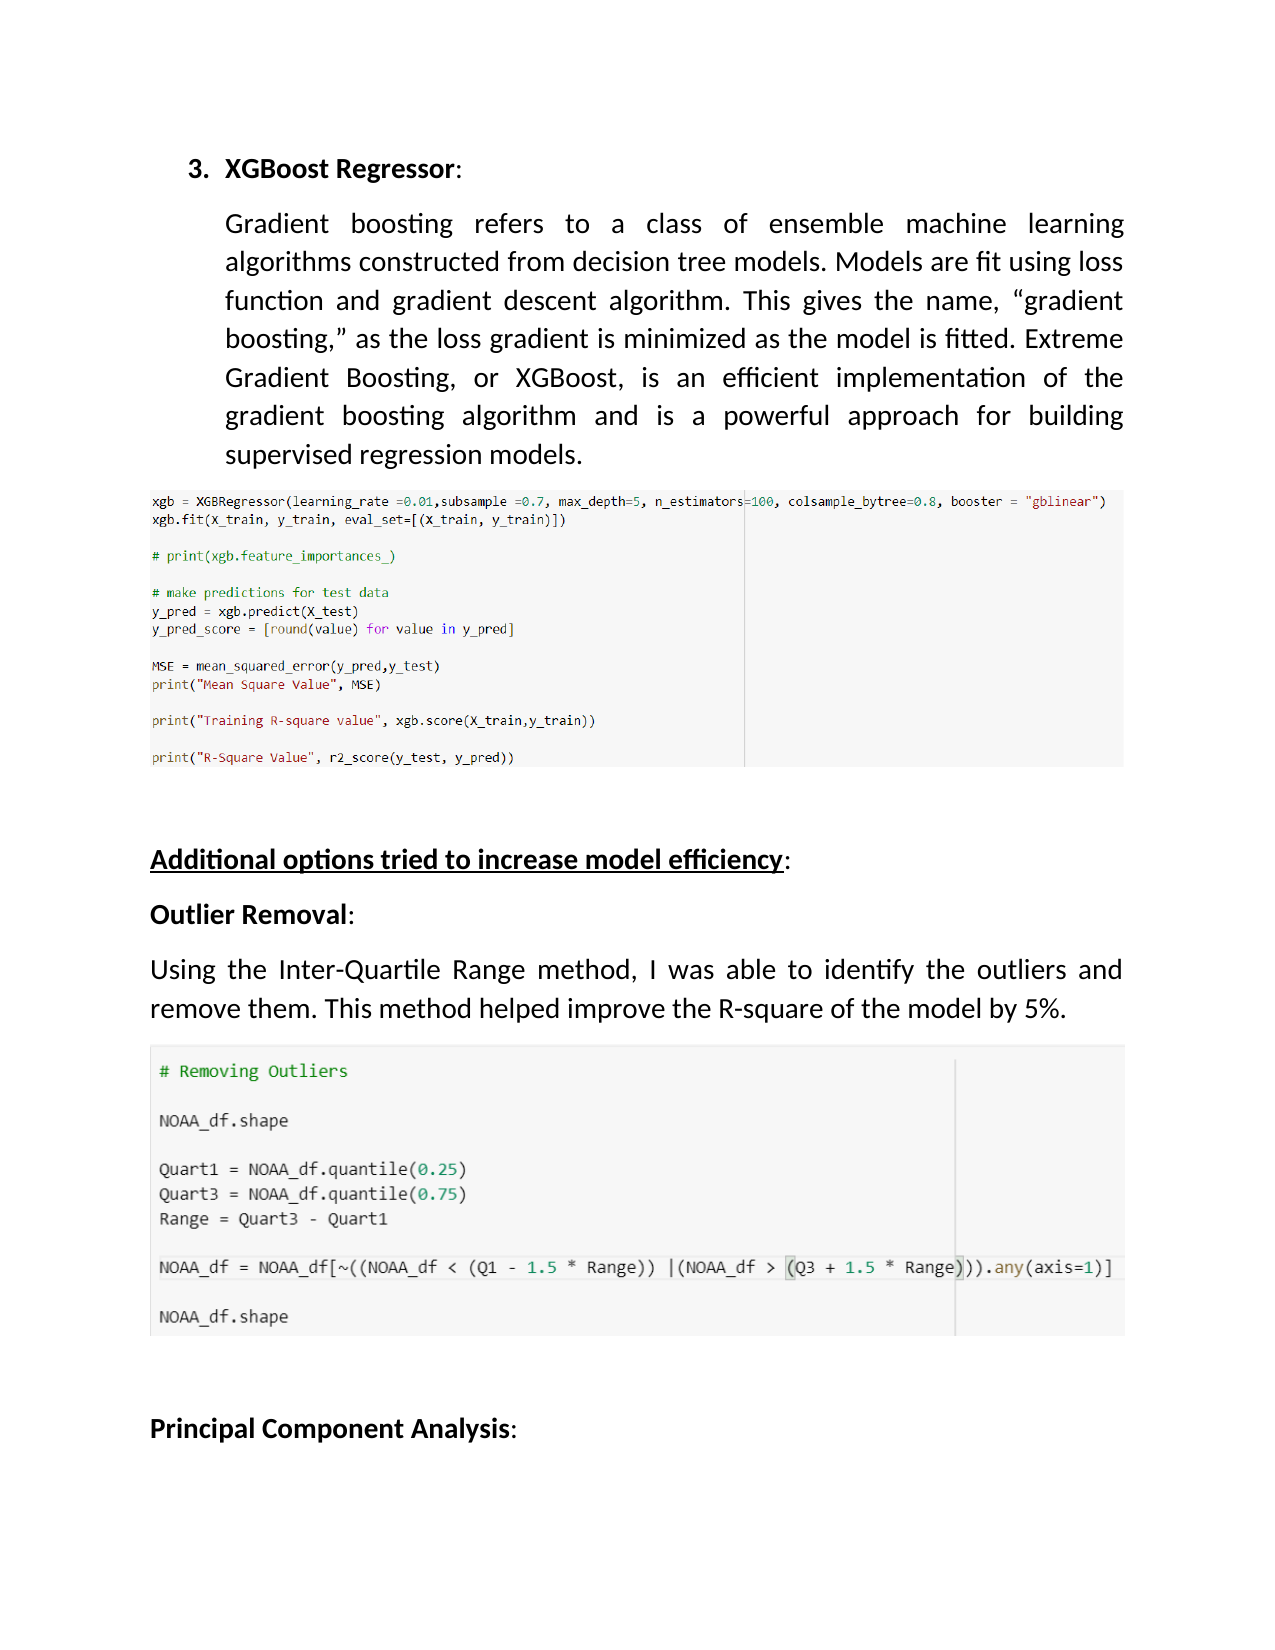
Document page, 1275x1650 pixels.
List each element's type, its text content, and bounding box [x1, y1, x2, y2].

picture [150, 490, 1124, 767]
text Principal Component Analysis: [150, 1410, 1125, 1446]
text Using the Inter-Quartile Range method, I was able to identify the outliers and remove them. This method helped improve the R-square of the model by 5%. [150, 951, 1125, 1025]
picture [150, 1044, 1125, 1336]
list XGBoost Regressor: [187, 150, 1125, 186]
text Gradient boosting refers to a class of ensemble machine learning algorithms constructed from decision tree models. Models are fit using loss function and gradient descent algorithm. This gives the name, “gradient boosting,” as the loss gradient is minimized as the model is fitted. Extreme Gradient Boosting, or XGBoost, is an efficient implementation of the gradient boosting algorithm and is a powerful approach for building supervised regression models. [225, 205, 1125, 471]
text Additional options tried to increase model efficiency: [150, 841, 1125, 877]
text Outlier Removal: [150, 896, 1125, 932]
